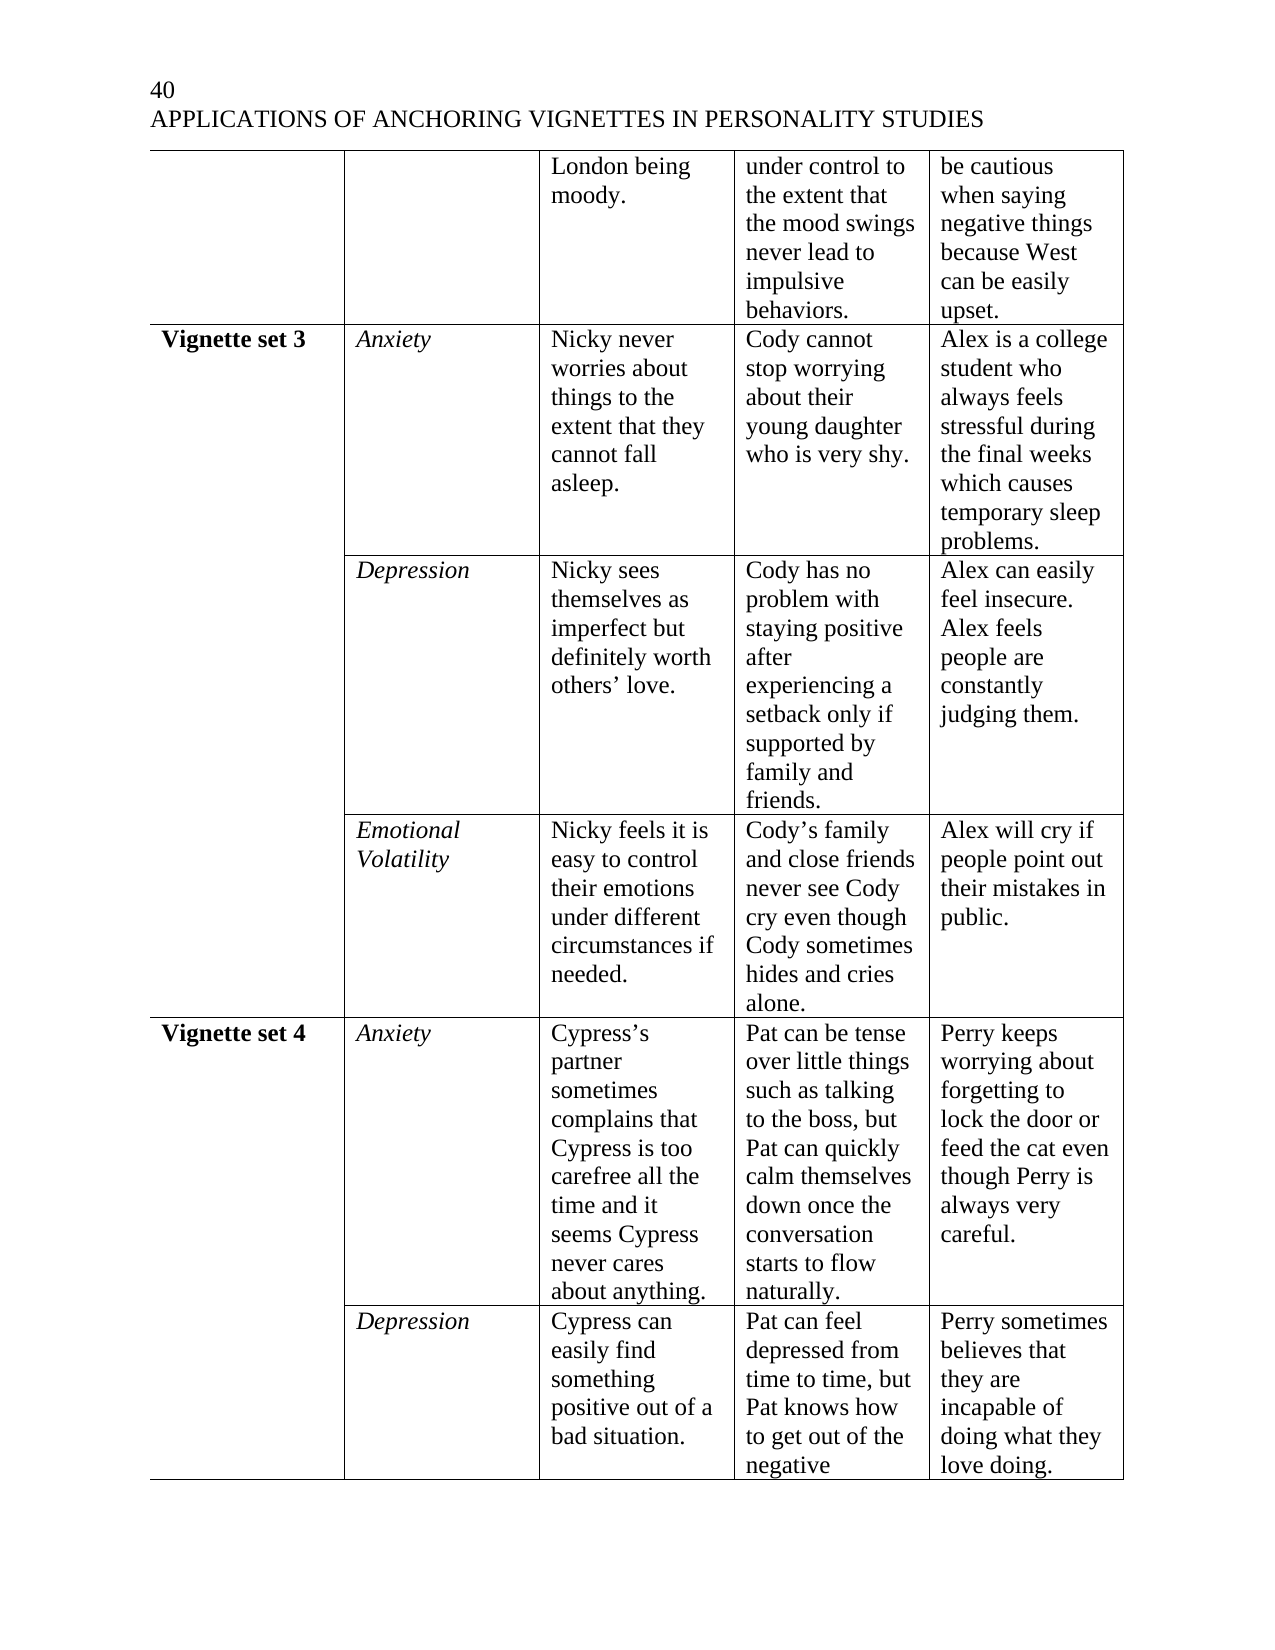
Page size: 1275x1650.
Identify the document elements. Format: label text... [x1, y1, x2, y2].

table_cell Anxiety [345, 1018, 539, 1305]
table_cell Emotional Volatility [345, 815, 539, 1017]
table_cell Vignette set 3 [150, 325, 344, 1017]
table_cell Cody cannot stop worrying about their young daughter who is very shy. [735, 325, 929, 554]
table_cell Anxiety [345, 325, 539, 554]
table_cell Nicky sees themselves as imperfect but definitely worth others’ love. [540, 556, 734, 814]
table_cell Depression [345, 556, 539, 814]
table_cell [540, 1306, 734, 1479]
table_cell Alex will cry if people point out their mistakes in public. [930, 815, 1123, 1017]
table_cell Nicky feels it is easy to control their emotions under different circumstances if needed. [540, 815, 734, 1017]
table_cell Vignette set 4 [150, 1018, 344, 1479]
table_cell Alex can easily feel insecure. Alex feels people are constantly judging them. [930, 556, 1123, 814]
table_cell Cypress’s partner sometimes complains that Cypress is too carefree all the time and it seems Cypress never cares about anything. [540, 1018, 734, 1305]
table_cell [540, 151, 734, 323]
table_cell Depression [345, 1306, 539, 1479]
table_cell Cody has no problem with staying positive after experiencing a setback only if supported by family and friends. [735, 556, 929, 814]
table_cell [345, 151, 539, 323]
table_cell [930, 1306, 1123, 1479]
table_cell Perry keeps worrying about forgetting to lock the door or feed the cat even though Perry is always very careful. [930, 1018, 1123, 1305]
table_cell Alex is a college student who always feels stressful during the final weeks which causes temporary sleep problems. [930, 325, 1123, 554]
table_cell Pat can be tense over little things such as talking to the boss, but Pat can quickly calm themselves down once the conversation starts to flow naturally. [735, 1018, 929, 1305]
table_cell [735, 151, 929, 323]
table_cell Cody’s family and close friends never see Cody cry even though Cody sometimes hides and cries alone. [735, 815, 929, 1017]
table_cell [735, 1306, 929, 1479]
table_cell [930, 151, 1123, 323]
table_cell Nicky never worries about things to the extent that they cannot fall asleep. [540, 325, 734, 554]
